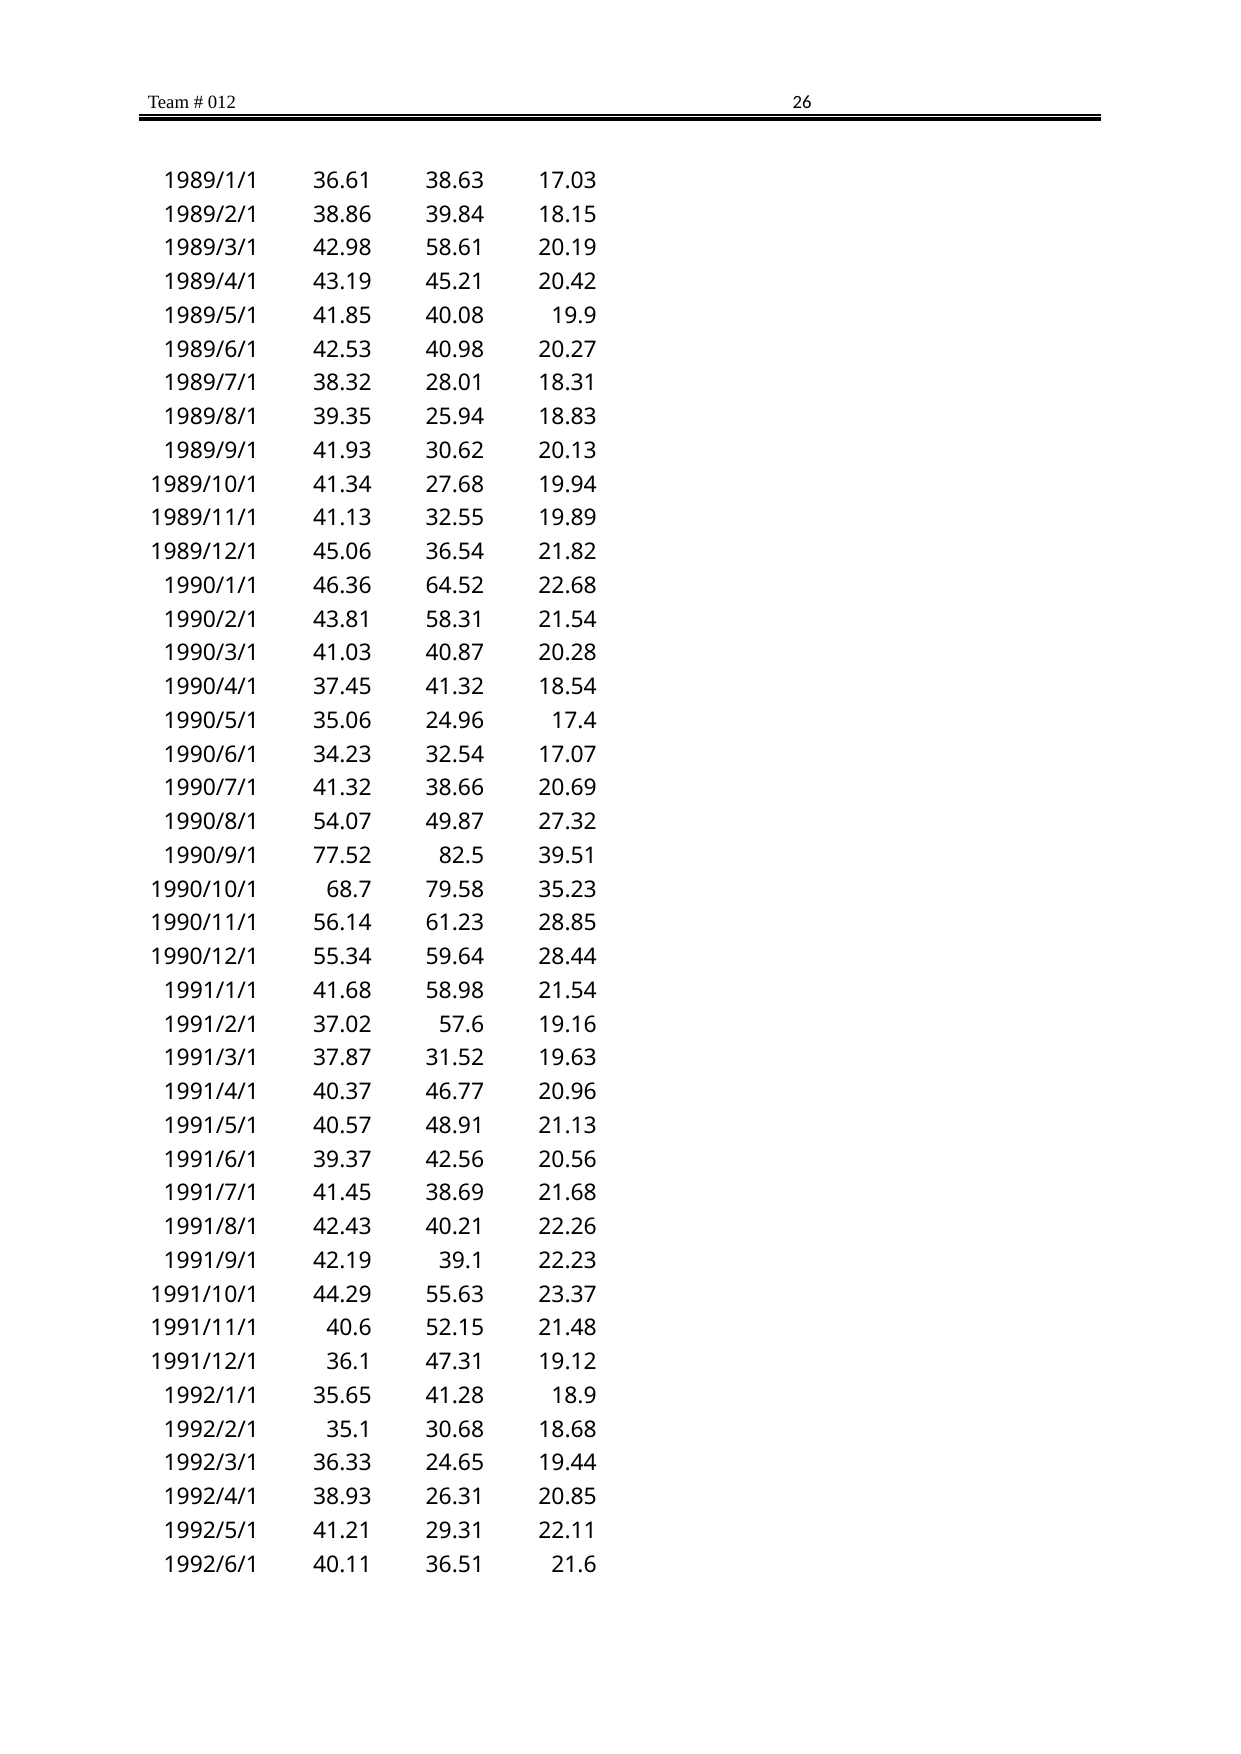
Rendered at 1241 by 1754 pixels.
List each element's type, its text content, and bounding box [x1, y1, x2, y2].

table_cell 28.01 [373, 365, 485, 398]
table_cell 20.85 [485, 1478, 598, 1512]
table_cell 38.32 [260, 365, 373, 398]
table_cell 19.9 [485, 297, 598, 331]
table_cell 35.23 [485, 871, 598, 904]
table_cell 27.32 [485, 803, 598, 837]
table_cell 27.68 [373, 466, 485, 499]
table_cell 40.6 [260, 1310, 373, 1343]
table_cell 1989/1/1 [148, 162, 260, 196]
table_cell 41.85 [260, 297, 373, 331]
table_cell 41.03 [260, 635, 373, 668]
table_cell 59.64 [373, 938, 485, 972]
table_cell 21.82 [485, 533, 598, 567]
table_cell 40.98 [373, 331, 485, 364]
table_cell 42.56 [373, 1141, 485, 1174]
table_cell 41.13 [260, 500, 373, 533]
table_cell 79.58 [373, 871, 485, 904]
table_cell 1991/1/1 [148, 972, 260, 1006]
table_cell 55.34 [260, 938, 373, 972]
table_cell 1989/11/1 [148, 500, 260, 533]
table_cell 1992/3/1 [148, 1445, 260, 1478]
table_cell 37.02 [260, 1006, 373, 1039]
table_cell 1990/3/1 [148, 635, 260, 668]
table_cell 36.54 [373, 533, 485, 567]
table_cell 40.87 [373, 635, 485, 668]
table_cell 35.65 [260, 1377, 373, 1411]
table_cell 1990/10/1 [148, 871, 260, 904]
table_cell 21.68 [485, 1175, 598, 1208]
table_cell 43.19 [260, 263, 373, 297]
table_cell 1990/6/1 [148, 736, 260, 769]
table_cell 40.11 [260, 1546, 373, 1579]
table_cell 20.69 [485, 770, 598, 803]
table_cell 36.1 [260, 1343, 373, 1377]
table_cell 61.23 [373, 905, 485, 938]
table_cell 23.37 [485, 1276, 598, 1309]
table_cell 36.33 [260, 1445, 373, 1478]
table_cell 20.28 [485, 635, 598, 668]
table_cell 1992/4/1 [148, 1478, 260, 1512]
table_cell 44.29 [260, 1276, 373, 1309]
table_cell 39.51 [485, 837, 598, 871]
table_cell 56.14 [260, 905, 373, 938]
table_cell 52.15 [373, 1310, 485, 1343]
table_cell 22.23 [485, 1242, 598, 1276]
table_cell 19.44 [485, 1445, 598, 1478]
table_cell 19.94 [485, 466, 598, 499]
table_cell 41.93 [260, 432, 373, 466]
table_cell 1991/6/1 [148, 1141, 260, 1174]
table_cell 1990/1/1 [148, 567, 260, 601]
table_cell 38.63 [373, 162, 485, 196]
table_cell 1990/7/1 [148, 770, 260, 803]
table_cell 40.57 [260, 1107, 373, 1141]
table_cell 21.54 [485, 601, 598, 634]
table_cell 39.37 [260, 1141, 373, 1174]
table_cell 58.98 [373, 972, 485, 1006]
table_cell 1991/10/1 [148, 1276, 260, 1309]
table_cell 1990/12/1 [148, 938, 260, 972]
table_cell 46.36 [260, 567, 373, 601]
table_cell 32.55 [373, 500, 485, 533]
table_cell 22.11 [485, 1512, 598, 1546]
table_cell 18.31 [485, 365, 598, 398]
table_cell 20.42 [485, 263, 598, 297]
table_cell 49.87 [373, 803, 485, 837]
table_cell 1990/4/1 [148, 668, 260, 702]
table_cell 18.68 [485, 1411, 598, 1444]
table_cell 1989/10/1 [148, 466, 260, 499]
table_cell 1992/6/1 [148, 1546, 260, 1579]
table_cell 1991/5/1 [148, 1107, 260, 1141]
table_cell 28.85 [485, 905, 598, 938]
table_cell 19.12 [485, 1343, 598, 1377]
table_cell 29.31 [373, 1512, 485, 1546]
table_cell 26.31 [373, 1478, 485, 1512]
table_cell 1992/5/1 [148, 1512, 260, 1546]
table_cell 37.87 [260, 1040, 373, 1073]
table_cell 1989/8/1 [148, 398, 260, 432]
table_cell 40.21 [373, 1208, 485, 1242]
table_cell 1990/5/1 [148, 702, 260, 736]
table_cell 1989/2/1 [148, 196, 260, 229]
table_cell 28.44 [485, 938, 598, 972]
table_cell 1989/5/1 [148, 297, 260, 331]
table_cell 40.08 [373, 297, 485, 331]
table_cell 35.1 [260, 1411, 373, 1444]
table_cell 47.31 [373, 1343, 485, 1377]
table_cell 1991/2/1 [148, 1006, 260, 1039]
table_cell 58.61 [373, 230, 485, 263]
table_cell 17.4 [485, 702, 598, 736]
table_cell 37.45 [260, 668, 373, 702]
table_cell 1990/8/1 [148, 803, 260, 837]
table_cell 41.68 [260, 972, 373, 1006]
table_cell 41.34 [260, 466, 373, 499]
table_cell 1991/7/1 [148, 1175, 260, 1208]
table_cell 1990/2/1 [148, 601, 260, 634]
table_cell 42.43 [260, 1208, 373, 1242]
table_cell 19.63 [485, 1040, 598, 1073]
table_cell 21.6 [485, 1546, 598, 1579]
table_cell 41.32 [373, 668, 485, 702]
table_cell 41.45 [260, 1175, 373, 1208]
table_cell 20.13 [485, 432, 598, 466]
table_cell 64.52 [373, 567, 485, 601]
table_cell 1989/3/1 [148, 230, 260, 263]
table_cell 1991/4/1 [148, 1073, 260, 1107]
table_cell 21.54 [485, 972, 598, 1006]
table_cell 68.7 [260, 871, 373, 904]
table_cell 22.68 [485, 567, 598, 601]
table_cell 1991/12/1 [148, 1343, 260, 1377]
table_cell 18.15 [485, 196, 598, 229]
table_cell 31.52 [373, 1040, 485, 1073]
table_cell 1991/9/1 [148, 1242, 260, 1276]
table_cell 43.81 [260, 601, 373, 634]
table_cell 1992/2/1 [148, 1411, 260, 1444]
table_cell 1989/6/1 [148, 331, 260, 364]
table_cell 42.53 [260, 331, 373, 364]
table_cell 41.32 [260, 770, 373, 803]
table_cell 1990/9/1 [148, 837, 260, 871]
table_cell 42.98 [260, 230, 373, 263]
table_cell 41.28 [373, 1377, 485, 1411]
table_cell 36.51 [373, 1546, 485, 1579]
table_cell 20.96 [485, 1073, 598, 1107]
table_cell 1991/8/1 [148, 1208, 260, 1242]
table_cell 34.23 [260, 736, 373, 769]
table_cell 45.06 [260, 533, 373, 567]
table_cell 20.19 [485, 230, 598, 263]
table_cell 57.6 [373, 1006, 485, 1039]
table_cell 18.83 [485, 398, 598, 432]
table_cell 38.66 [373, 770, 485, 803]
table_cell 55.63 [373, 1276, 485, 1309]
table_cell 21.48 [485, 1310, 598, 1343]
table_cell 54.07 [260, 803, 373, 837]
table_cell 30.68 [373, 1411, 485, 1444]
table_cell 82.5 [373, 837, 485, 871]
table_cell 19.89 [485, 500, 598, 533]
table_cell 1990/11/1 [148, 905, 260, 938]
table_cell 38.69 [373, 1175, 485, 1208]
table_cell 39.1 [373, 1242, 485, 1276]
table_cell 35.06 [260, 702, 373, 736]
table_cell 1989/4/1 [148, 263, 260, 297]
table_cell 32.54 [373, 736, 485, 769]
table_cell 20.56 [485, 1141, 598, 1174]
table_cell 1991/11/1 [148, 1310, 260, 1343]
table_cell 45.21 [373, 263, 485, 297]
table_cell 46.77 [373, 1073, 485, 1107]
table_cell 25.94 [373, 398, 485, 432]
table_cell 40.37 [260, 1073, 373, 1107]
table_cell 1989/7/1 [148, 365, 260, 398]
table_cell 77.52 [260, 837, 373, 871]
table_cell 18.9 [485, 1377, 598, 1411]
table_cell 58.31 [373, 601, 485, 634]
table_cell 39.35 [260, 398, 373, 432]
table_cell 48.91 [373, 1107, 485, 1141]
table_cell 38.86 [260, 196, 373, 229]
table_cell 36.61 [260, 162, 373, 196]
table_cell 41.21 [260, 1512, 373, 1546]
table_cell 21.13 [485, 1107, 598, 1141]
table_cell 20.27 [485, 331, 598, 364]
table_cell 38.93 [260, 1478, 373, 1512]
table_cell 24.65 [373, 1445, 485, 1478]
table_cell 39.84 [373, 196, 485, 229]
table_cell 1991/3/1 [148, 1040, 260, 1073]
table_cell 18.54 [485, 668, 598, 702]
table_cell 22.26 [485, 1208, 598, 1242]
table_cell 42.19 [260, 1242, 373, 1276]
table_cell 1992/1/1 [148, 1377, 260, 1411]
table_cell 17.07 [485, 736, 598, 769]
table_cell 17.03 [485, 162, 598, 196]
table_cell 30.62 [373, 432, 485, 466]
table_cell 1989/9/1 [148, 432, 260, 466]
table_cell 24.96 [373, 702, 485, 736]
table_cell 1989/12/1 [148, 533, 260, 567]
table_cell 19.16 [485, 1006, 598, 1039]
